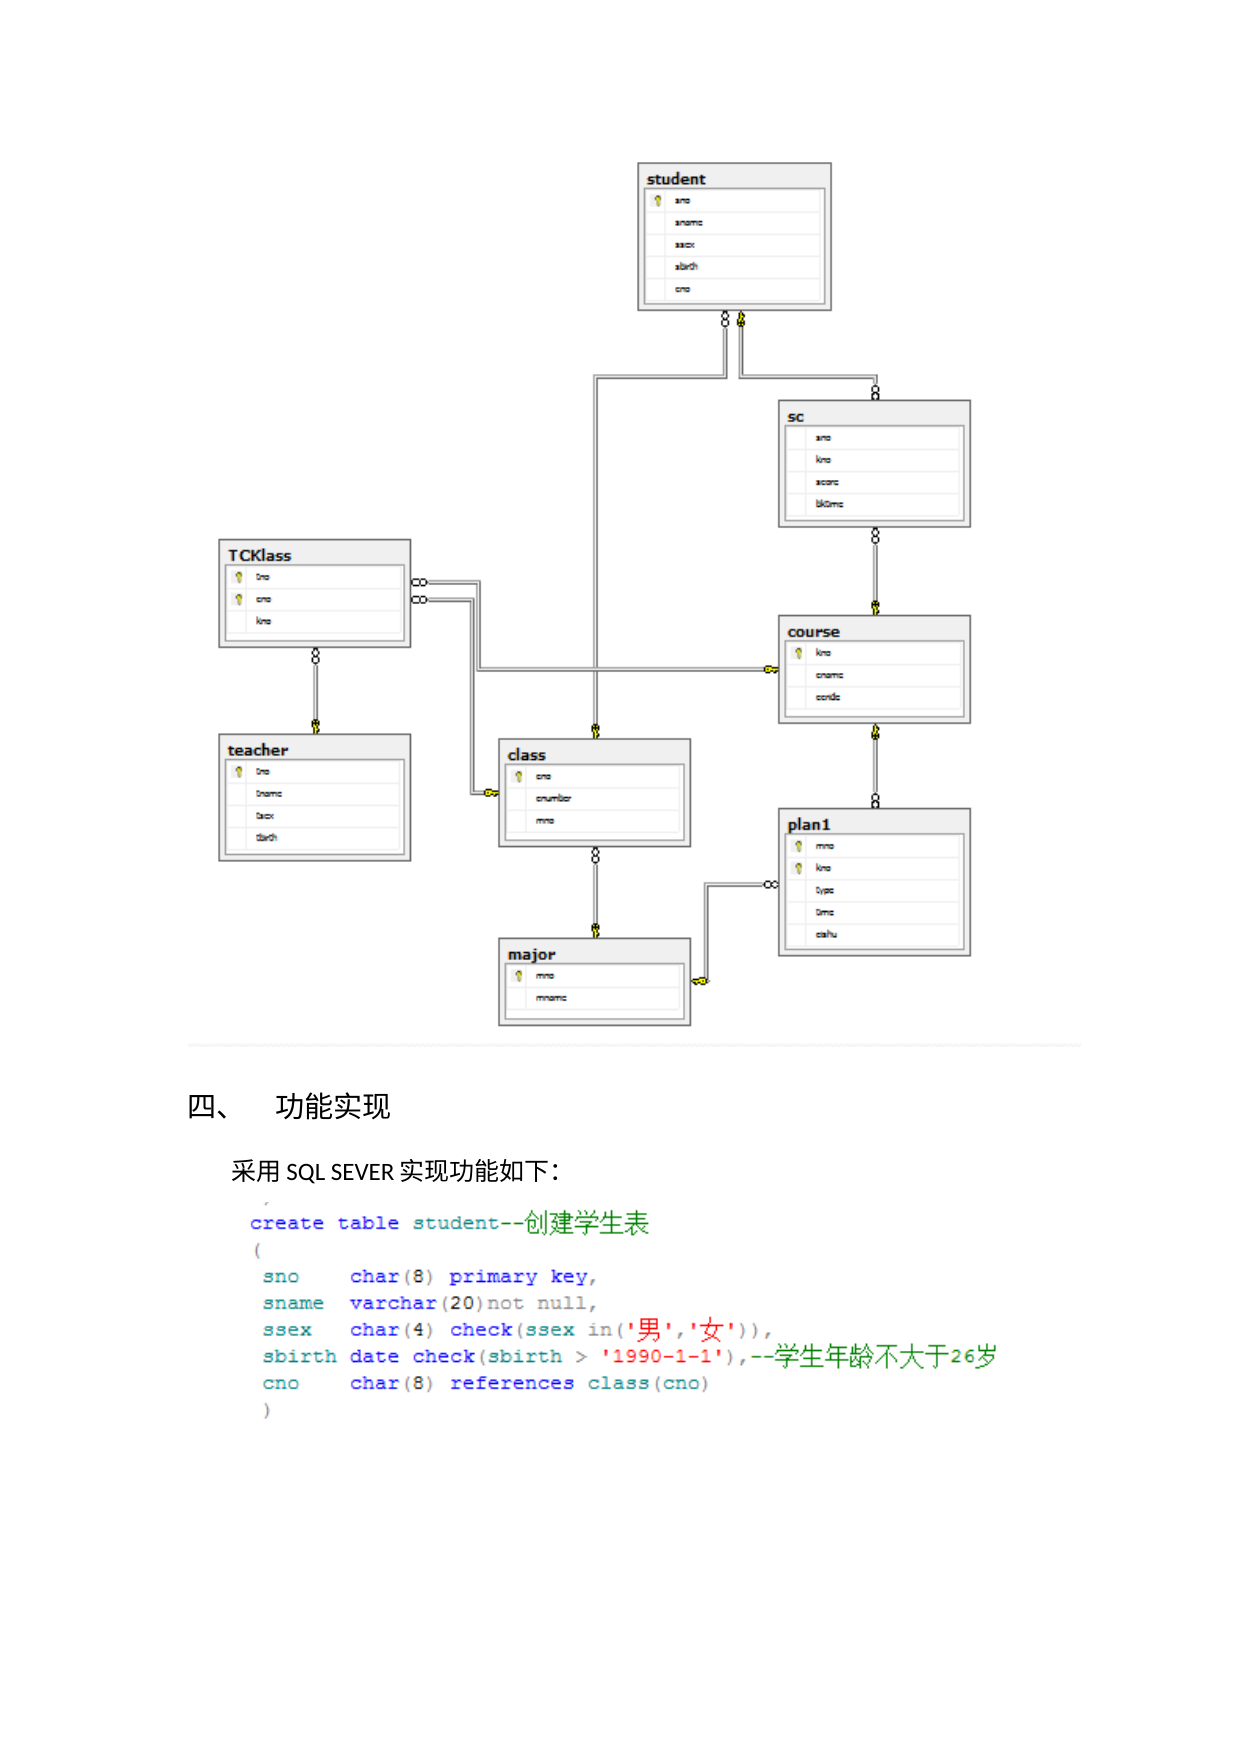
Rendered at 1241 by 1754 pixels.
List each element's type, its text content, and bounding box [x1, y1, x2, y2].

text 采用SQL SEVER实现功能如下： [231, 1137, 1053, 1202]
picture [231, 1202, 1024, 1430]
picture [187, 162, 1082, 1047]
list 功能实现 [187, 1072, 1053, 1137]
